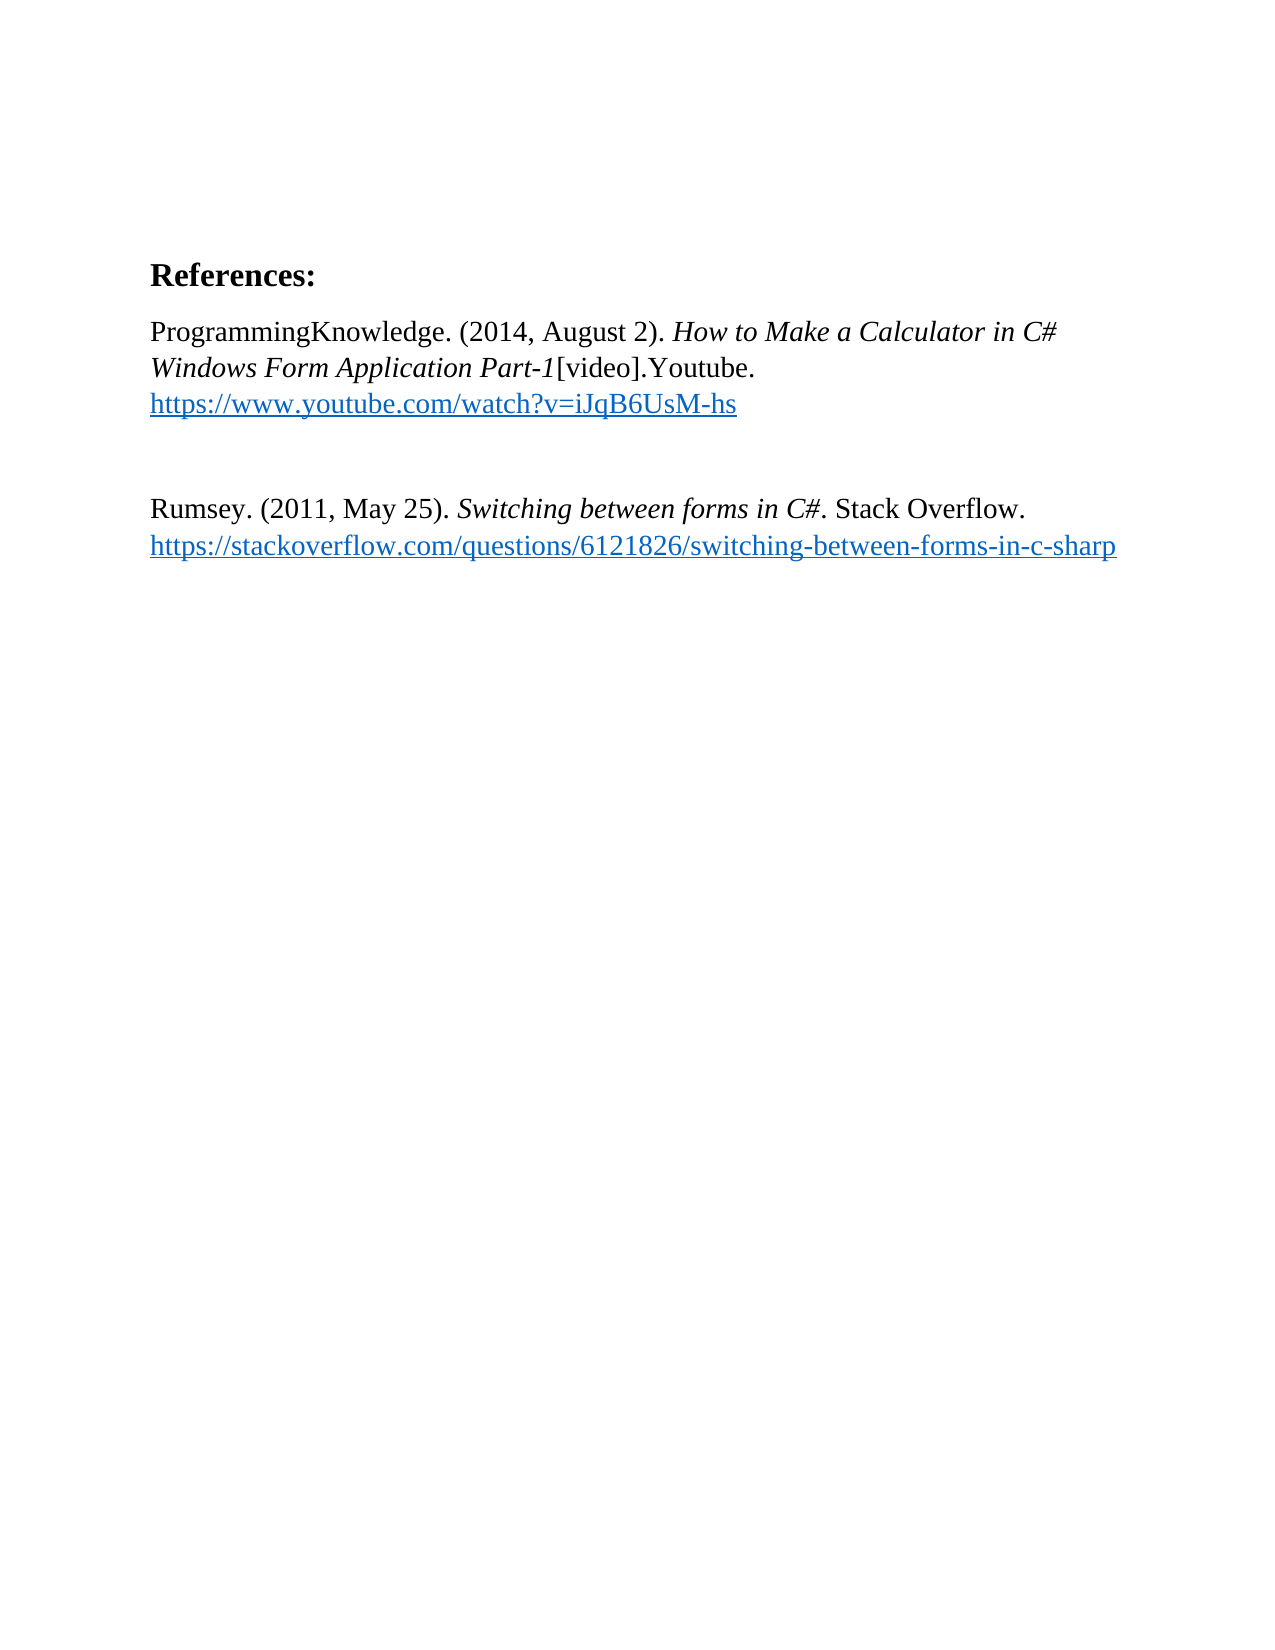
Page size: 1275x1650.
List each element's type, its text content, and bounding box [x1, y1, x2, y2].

text Rumsey. (2011, May 25). Switching between forms in C#. Stack Overflow. https://stackoverflow.com/questions/6121826/switching-between-forms-in-c-sharp [150, 492, 1125, 561]
text References: [150, 256, 1125, 294]
text ProgrammingKnowledge. (2014, August 2). How to Make a Calculator in C# Windows Form Application Part-1[video].Youtube. https://www.youtube.com/watch?v=iJqB6UsM-hs [150, 314, 1125, 419]
